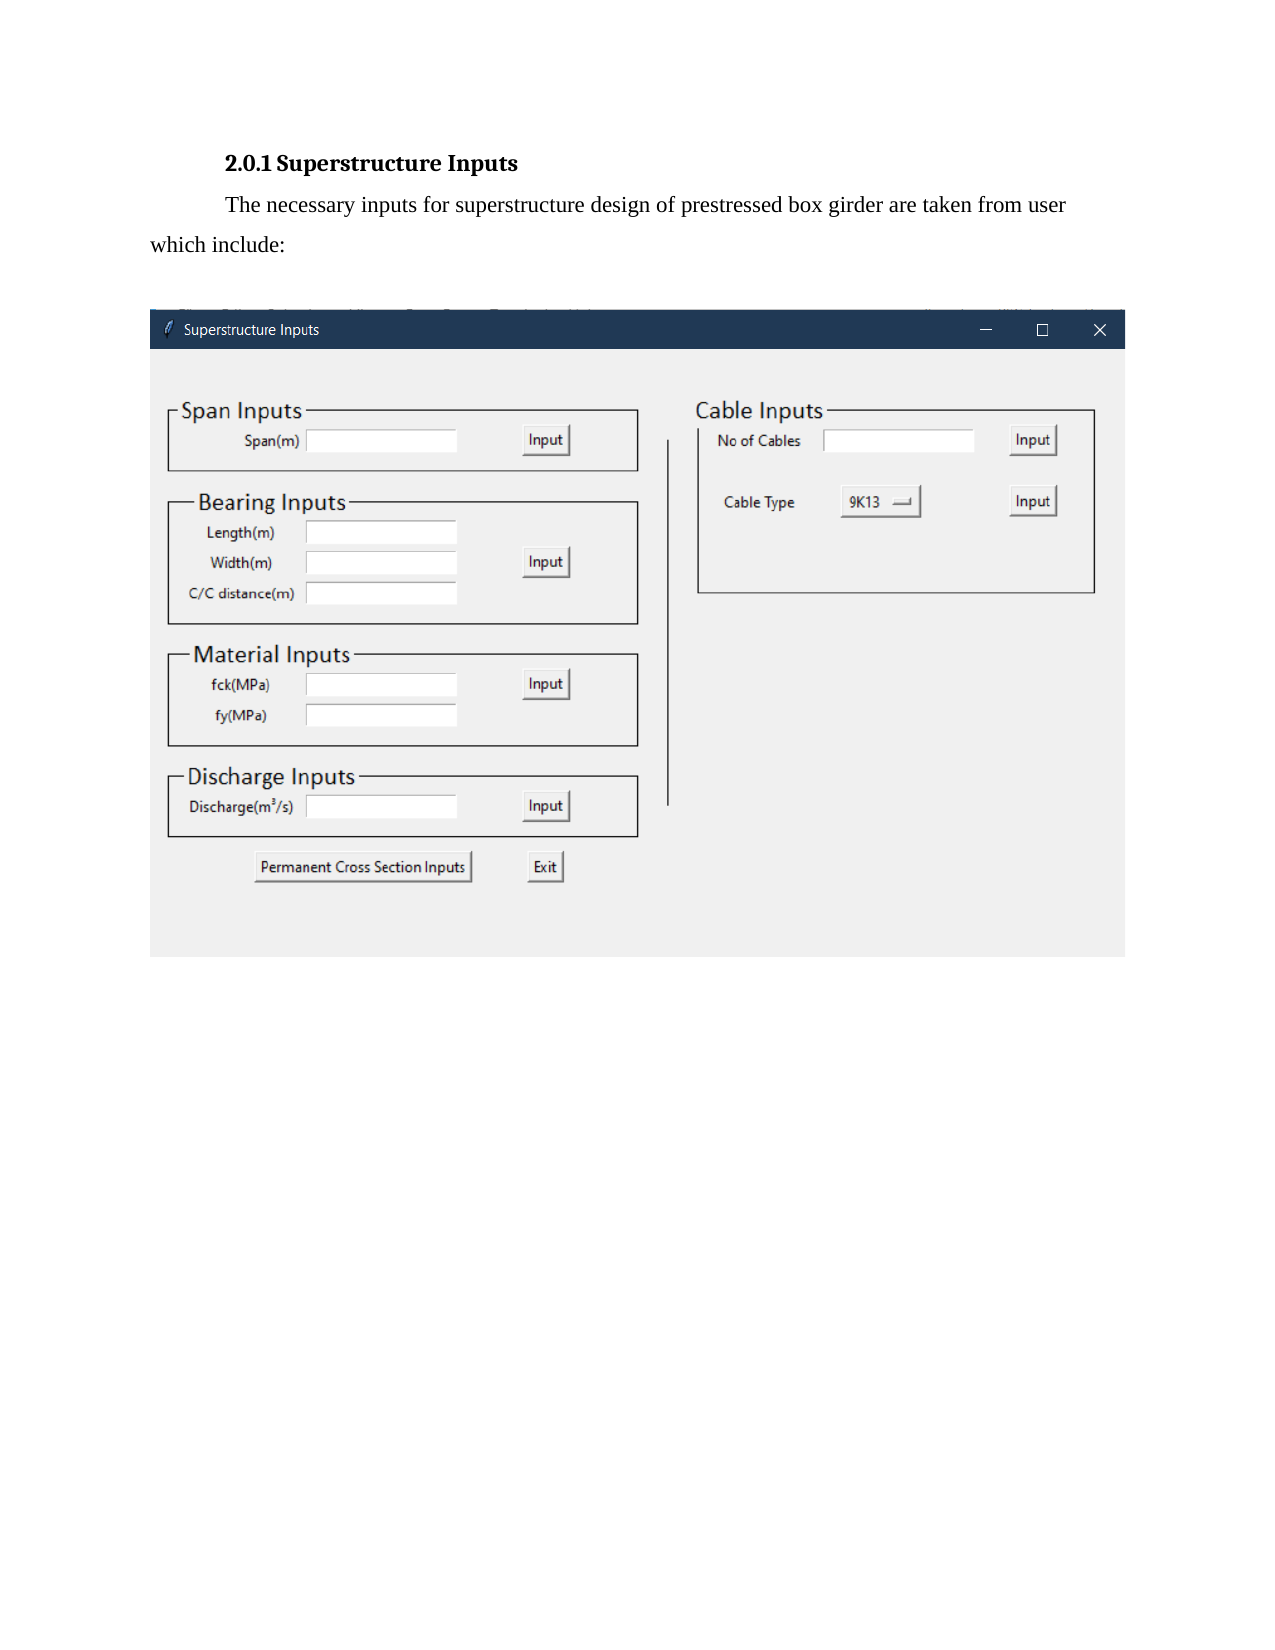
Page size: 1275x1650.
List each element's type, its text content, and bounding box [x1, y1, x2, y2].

picture [150, 309, 1125, 957]
text The necessary inputs for superstructure design of prestressed box girder are taken from user which include: [150, 191, 1125, 257]
subtitle 2.0.1 Superstructure Inputs [225, 150, 1125, 178]
